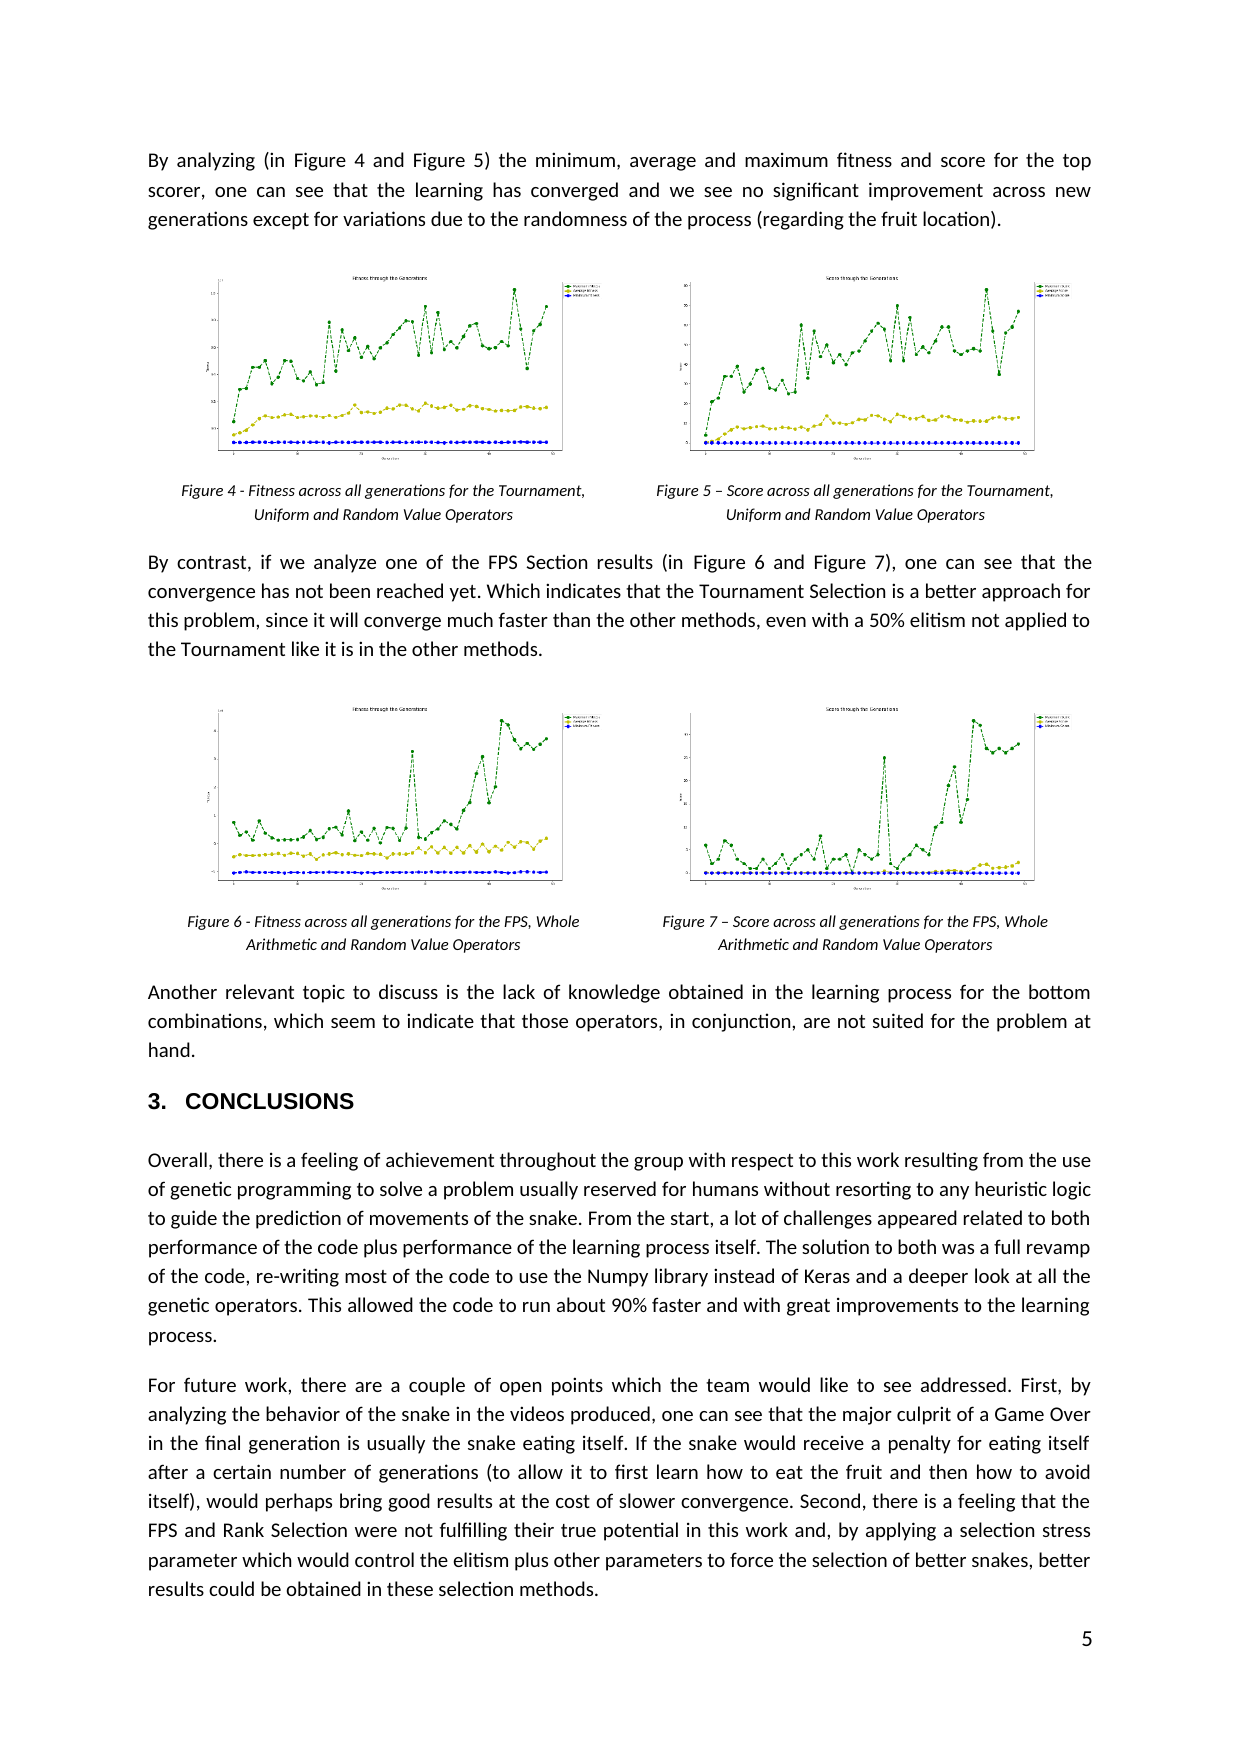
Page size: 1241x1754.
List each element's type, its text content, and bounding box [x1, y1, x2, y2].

picture [634, 256, 1078, 478]
text By contrast, if we analyze one of the FPS Section results (in Figure 6 and Figure 7), one can see that the convergence has not been reached yet. Which indicates that the Tournament Selection is a better approach for this problem, since it will converge much faster than the other methods, even with a 50% elitism not applied to the Tournament like it is in the other methods. [148, 549, 1092, 662]
text By analyzing (in Figure 4 and Figure 5) the minimum, average and maximum fitness and score for the top scorer, one can see that the learning has converged and we see no significant improvement across new generations except for variations due to the randomness of the process (regarding the fruit location). [148, 148, 1092, 231]
table_header Figure 4 - Fitness across all generations for the Tournament, Uniform and Random Value Operators [148, 256, 620, 549]
picture [162, 686, 606, 908]
text Overall, there is a feeling of achievement throughout the group with respect to this work resulting from the use of genetic programming to solve a problem usually reserved for humans without resorting to any heuristic logic to guide the prediction of movements of the snake. From the start, a lot of challenges appeared related to both performance of the code plus performance of the learning process itself. The solution to both was a full revamp of the code, re-writing most of the code to use the Numpy library instead of Keras and a deeper look at all the genetic operators. This allowed the code to run about 90% faster and with great improvements to the learning process. [148, 1147, 1092, 1347]
picture [634, 686, 1078, 908]
table_header Figure 7 – Score across all generations for the FPS, Whole Arithmetic and Random Value Operators [620, 686, 1092, 979]
subtitle Conclusions [148, 1088, 1092, 1114]
table_header Figure 5 – Score across all generations for the Tournament, Uniform and Random Value Operators [620, 256, 1092, 549]
text For future work, there are a couple of open points which the team would like to see addressed. First, by analyzing the behavior of the snake in the videos produced, one can see that the major culprit of a Game Over in the final generation is usually the snake eating itself. If the snake would receive a penalty for eating itself after a certain number of generations (to allow it to first learn how to eat the fruit and then how to avoid itself), would perhaps bring good results at the cost of slower convergence. Second, there is a feeling that the FPS and Rank Selection were not fulfilling their true potential in this work and, by applying a selection stress parameter which would control the elitism plus other parameters to force the selection of better snakes, better results could be obtained in these selection methods. [148, 1372, 1092, 1601]
table_header Figure 6 - Fitness across all generations for the FPS, Whole Arithmetic and Random Value Operators [148, 686, 620, 979]
picture [162, 256, 606, 478]
text Another relevant topic to discuss is the lack of knowledge obtained in the learning process for the bottom combinations, which seem to indicate that those operators, in conjunction, are not suited for the problem at hand. [148, 979, 1092, 1063]
